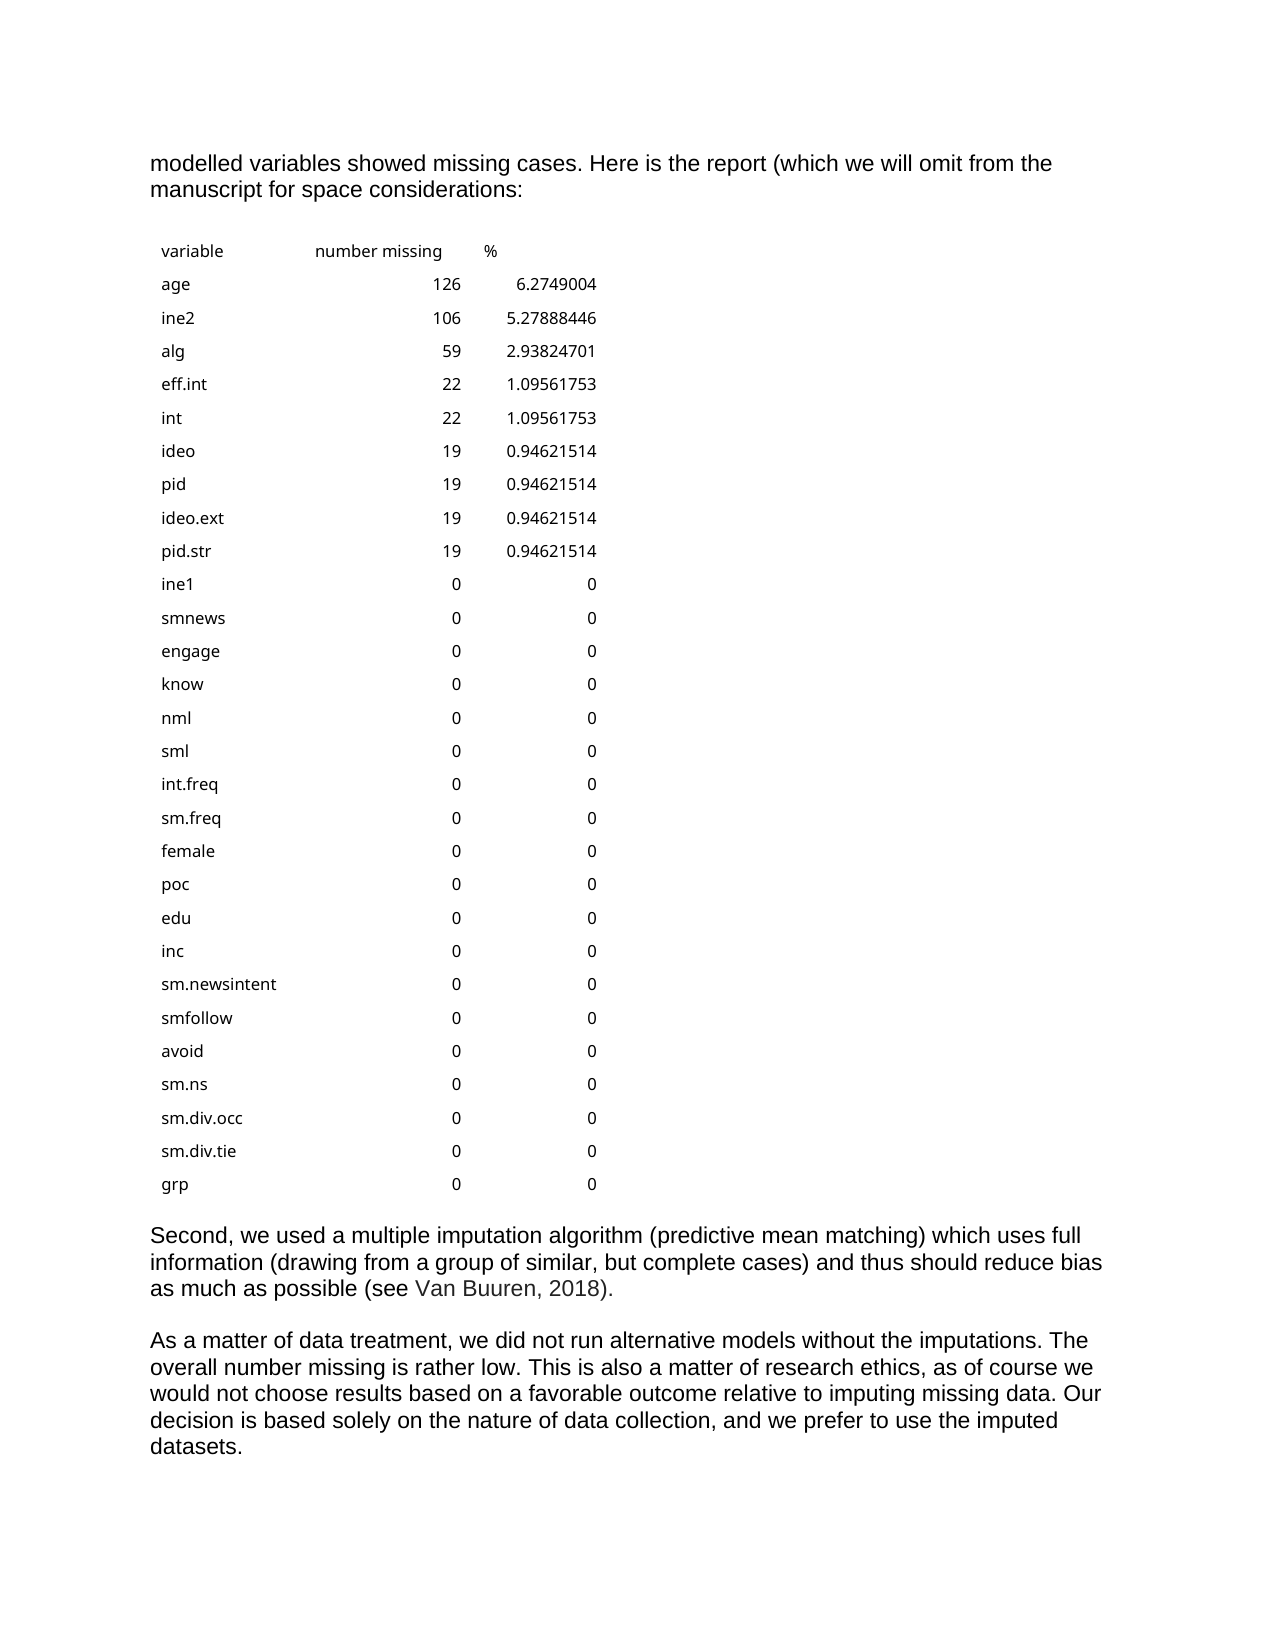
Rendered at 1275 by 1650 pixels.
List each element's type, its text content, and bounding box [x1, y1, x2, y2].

table_cell edu [150, 896, 303, 929]
table_cell 0 [304, 863, 472, 896]
table_cell 0 [304, 763, 472, 796]
table_cell ine1 [150, 563, 303, 596]
table_cell 0 [472, 1063, 608, 1096]
table_cell 19 [304, 496, 472, 529]
table_cell 0 [304, 629, 472, 662]
table_cell 22 [304, 363, 472, 396]
table_cell 0 [472, 863, 608, 896]
table_cell 126 [304, 263, 472, 296]
table_cell poc [150, 863, 303, 896]
table_cell female [150, 829, 303, 862]
table_cell smnews [150, 596, 303, 629]
table_cell 0 [472, 829, 608, 862]
table_cell age [150, 263, 303, 296]
table_cell 0.94621514 [472, 496, 608, 529]
table_cell 0 [304, 663, 472, 696]
table_cell 0 [472, 896, 608, 929]
table_cell 1.09561753 [472, 396, 608, 429]
table_cell 0 [304, 929, 472, 962]
table_cell 2.93824701 [472, 329, 608, 362]
table_cell 22 [304, 396, 472, 429]
table_cell 0.94621514 [472, 463, 608, 496]
table_cell int.freq [150, 763, 303, 796]
table_header % [472, 229, 608, 262]
table_cell avoid [150, 1029, 303, 1062]
table_cell 0 [472, 996, 608, 1029]
table_cell 0 [472, 563, 608, 596]
table_cell 0.94621514 [472, 429, 608, 462]
table_cell sm.div.tie [150, 1129, 303, 1162]
table_cell 0 [304, 563, 472, 596]
table_cell pid.str [150, 529, 303, 562]
table_cell 0 [472, 796, 608, 829]
table_cell sm.ns [150, 1063, 303, 1096]
table_cell 0 [304, 996, 472, 1029]
table_cell ine2 [150, 296, 303, 329]
table_cell 0 [304, 596, 472, 629]
table_cell 0 [472, 696, 608, 729]
table_cell 0 [472, 1029, 608, 1062]
table_cell nml [150, 696, 303, 729]
table_cell 0 [304, 1096, 472, 1129]
table_cell engage [150, 629, 303, 662]
table_cell ideo [150, 429, 303, 462]
table_cell 0 [472, 929, 608, 962]
table_cell 0 [472, 763, 608, 796]
table_cell grp [150, 1163, 303, 1196]
table_cell 0 [472, 1096, 608, 1129]
table_cell 106 [304, 296, 472, 329]
table_cell 0 [304, 1129, 472, 1162]
table_cell 5.27888446 [472, 296, 608, 329]
table_cell 0 [304, 963, 472, 996]
table_cell 0 [304, 829, 472, 862]
table_cell 0 [472, 629, 608, 662]
table_cell 6.2749004 [472, 263, 608, 296]
table_cell sm.div.occ [150, 1096, 303, 1129]
table_cell 0 [472, 1163, 608, 1196]
table_cell 0 [472, 1129, 608, 1162]
table_cell 0 [472, 963, 608, 996]
table_cell pid [150, 463, 303, 496]
table_cell know [150, 663, 303, 696]
table_cell 0.94621514 [472, 529, 608, 562]
table_cell sm.newsintent [150, 963, 303, 996]
table_cell 0 [472, 729, 608, 762]
table_cell alg [150, 329, 303, 362]
table_cell ideo.ext [150, 496, 303, 529]
table_header variable [150, 229, 303, 262]
table_cell sm.freq [150, 796, 303, 829]
text Second, we used a multiple imputation algorithm (predictive mean matching) which uses full information (drawing from a group of similar, but complete cases) and thus should reduce bias as much as possible (see Van Buuren, 2018). [150, 1222, 1125, 1301]
table_cell int [150, 396, 303, 429]
table_cell 0 [304, 1063, 472, 1096]
table_cell 59 [304, 329, 472, 362]
table_cell 0 [304, 729, 472, 762]
table_cell 0 [304, 696, 472, 729]
text As a matter of data treatment, we did not run alternative models without the imputations. The overall number missing is rather low. This is also a matter of research ethics, as of course we would not choose results based on a favorable outcome relative to imputing missing data. Our decision is based solely on the nature of data collection, and we prefer to use the imputed datasets. [150, 1327, 1125, 1459]
table_cell 19 [304, 529, 472, 562]
table_cell 1.09561753 [472, 363, 608, 396]
table_cell 19 [304, 463, 472, 496]
table_cell 0 [304, 896, 472, 929]
table_cell 0 [304, 1029, 472, 1062]
table_cell 19 [304, 429, 472, 462]
table_cell smfollow [150, 996, 303, 1029]
table_cell eff.int [150, 363, 303, 396]
table_header number missing [304, 229, 472, 262]
table_cell inc [150, 929, 303, 962]
table_cell 0 [304, 796, 472, 829]
table_cell sml [150, 729, 303, 762]
table_cell 0 [304, 1163, 472, 1196]
table_cell 0 [472, 663, 608, 696]
table_cell 0 [472, 596, 608, 629]
